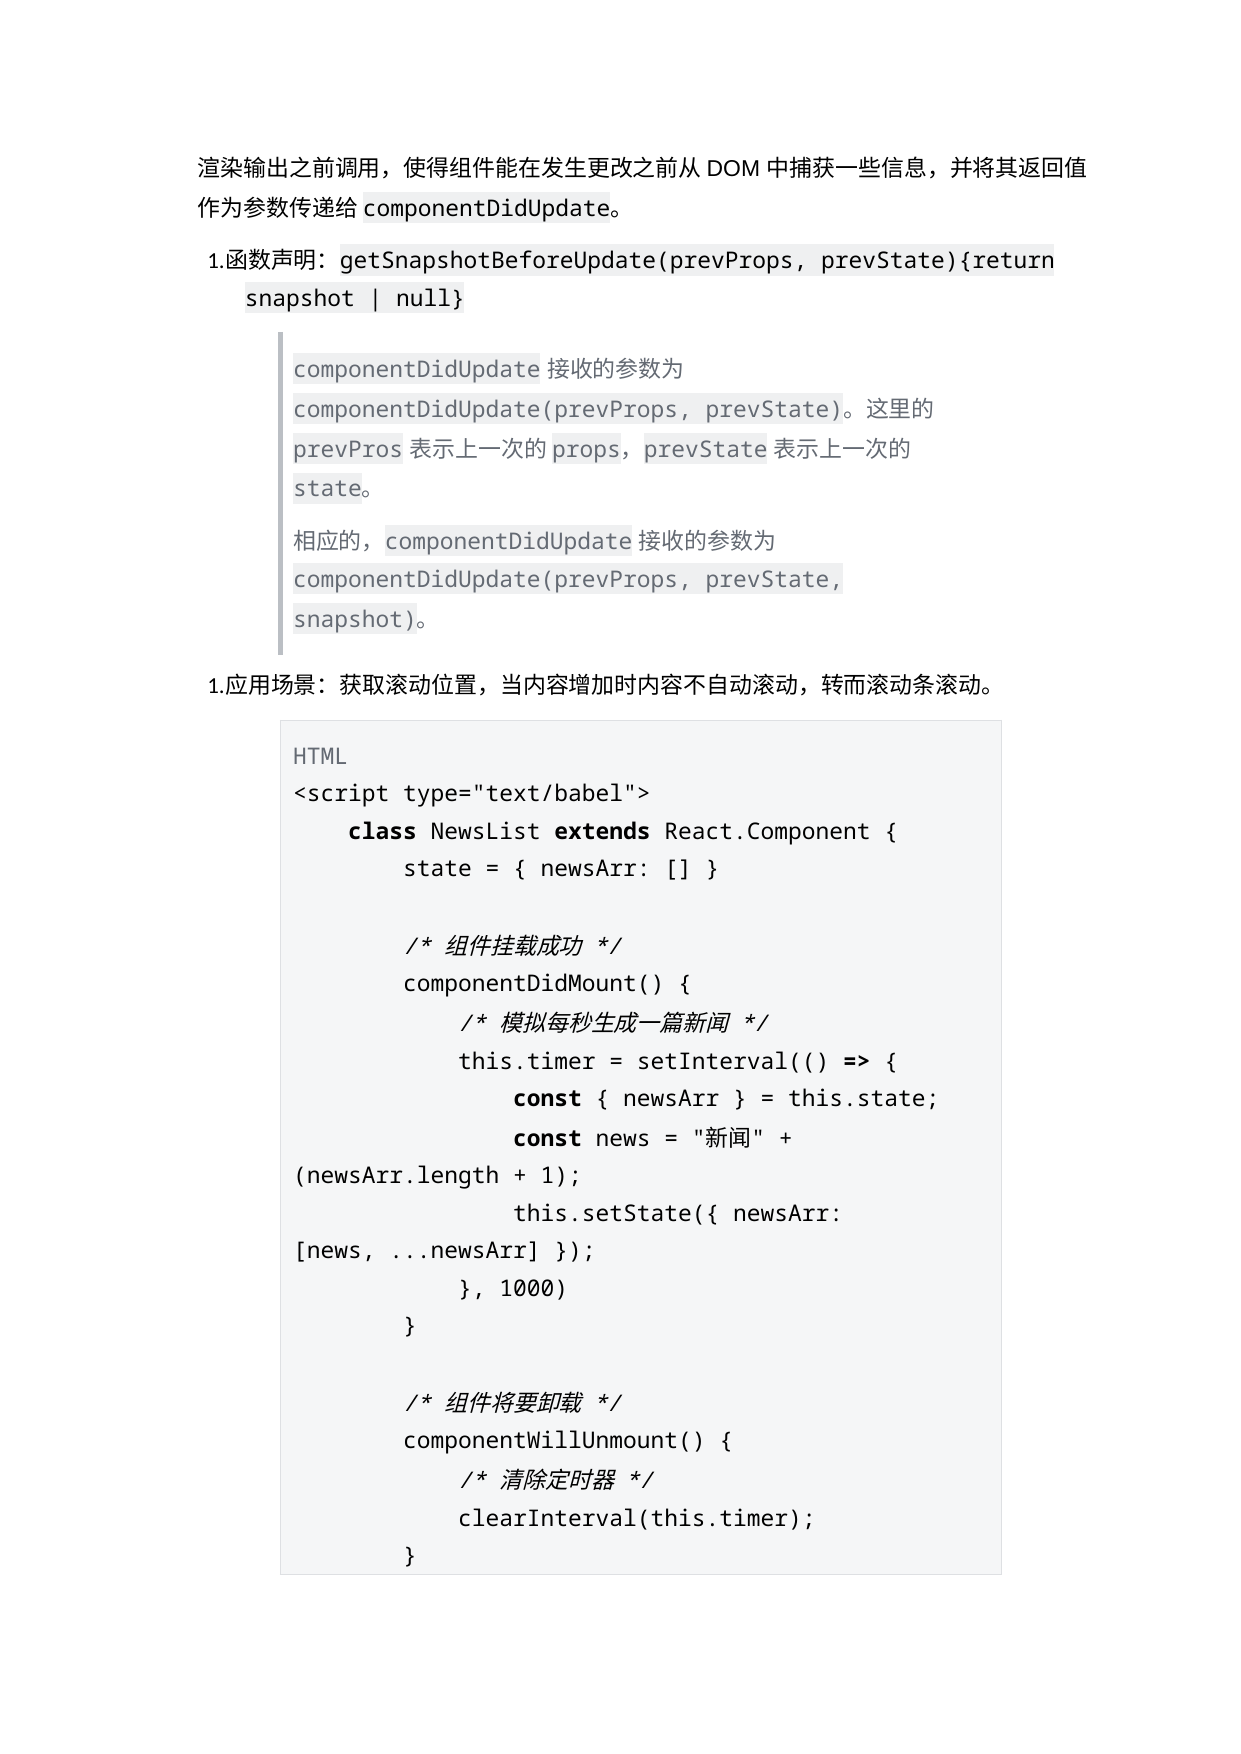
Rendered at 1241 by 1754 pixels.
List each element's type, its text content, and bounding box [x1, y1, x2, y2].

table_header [281, 721, 1001, 1574]
table_header componentDidUpdate 接收的参数为 componentDidUpdate(prevProps, prevState)。这里的 prevPros 表示上一次的 props，prevState 表示上一次的 state。 相应的，componentDidUpdate 接收的参数为 componentDidUpdate(prevProps, prevState, snapshot)。 [283, 332, 1001, 655]
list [160, 150, 1090, 223]
list 函数声明：getSnapshotBeforeUpdate(prevProps, prevState){return snapshot | null} [207, 242, 1090, 313]
list 应用场景：获取滚动位置，当内容增加时内容不自动滚动，转而滚动条滚动。 [207, 667, 1090, 700]
